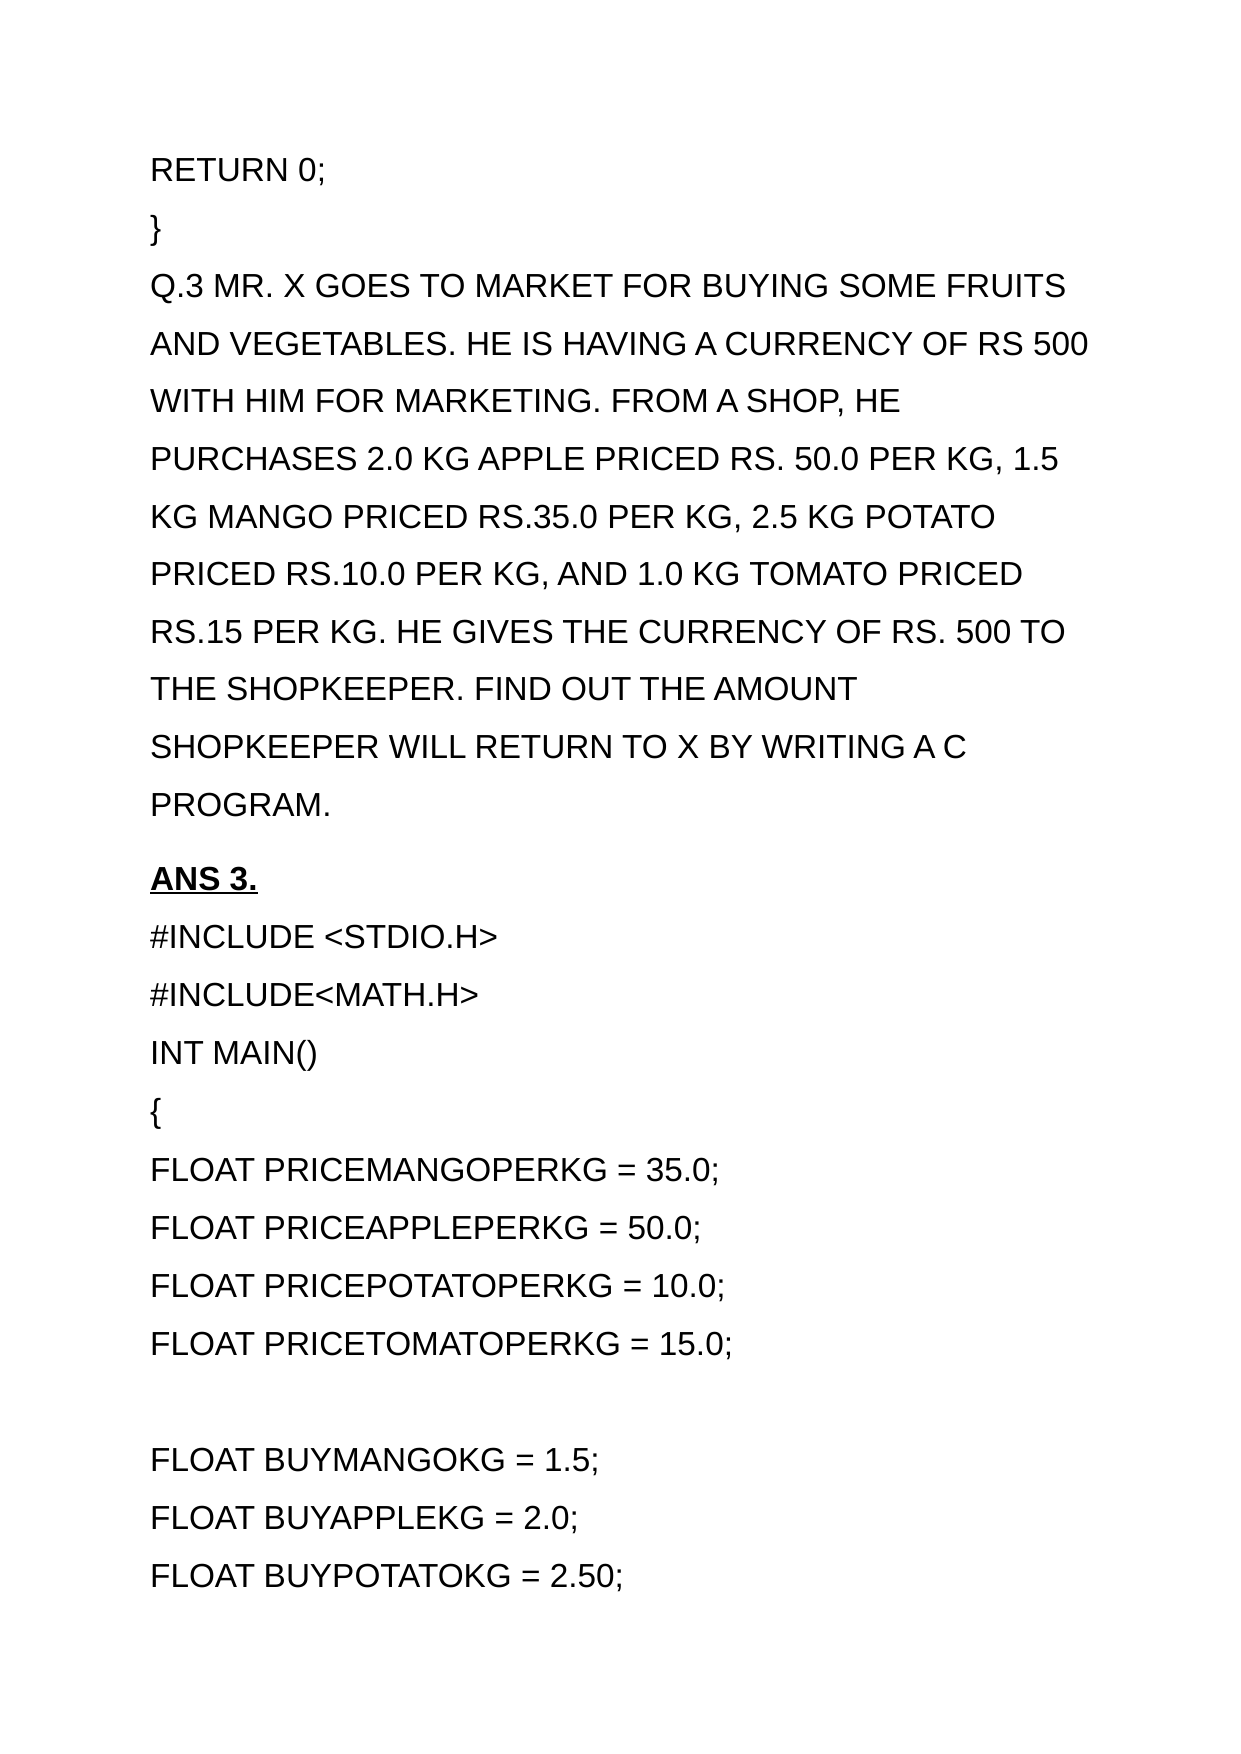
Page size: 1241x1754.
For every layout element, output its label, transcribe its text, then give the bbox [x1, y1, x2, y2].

text INT MAIN() [150, 1033, 1090, 1072]
text } [150, 208, 1090, 247]
text FLOAT PRICEPOTATOPERKG = 10.0; [150, 1266, 1090, 1304]
text ANS 3. [150, 859, 1090, 897]
text { [150, 1091, 1090, 1130]
text FLOAT BUYPOTATOKG = 2.50; [150, 1556, 1090, 1595]
text FLOAT PRICEAPPLEPERKG = 50.0; [150, 1208, 1090, 1246]
text FLOAT PRICETOMATOPERKG = 15.0; [150, 1324, 1090, 1362]
text FLOAT PRICEMANGOPERKG = 35.0; [150, 1149, 1090, 1188]
text FLOAT BUYAPPLEKG = 2.0; [150, 1498, 1090, 1537]
text #INCLUDE<MATH.H> [150, 975, 1090, 1014]
text Q.3 MR. X GOES TO MARKET FOR BUYING SOME FRUITS AND VEGETABLES. HE IS HAVING A CURRENCY OF RS 500 WITH HIM FOR MARKETING. FROM A SHOP, HE PURCHASES 2.0 KG APPLE PRICED RS. 50.0 PER KG, 1.5 KG MANGO PRICED RS.35.0 PER KG, 2.5 KG POTATO PRICED RS.10.0 PER KG, AND 1.0 KG TOMATO PRICED RS.15 PER KG. HE GIVES THE CURRENCY OF RS. 500 TO THE SHOPKEEPER. FIND OUT THE AMOUNT SHOPKEEPER WILL RETURN TO X BY WRITING A C PROGRAM. [150, 266, 1090, 823]
text #INCLUDE <STDIO.H> [150, 917, 1090, 956]
text FLOAT BUYMANGOKG = 1.5; [150, 1440, 1090, 1479]
text RETURN 0; [150, 150, 1090, 188]
